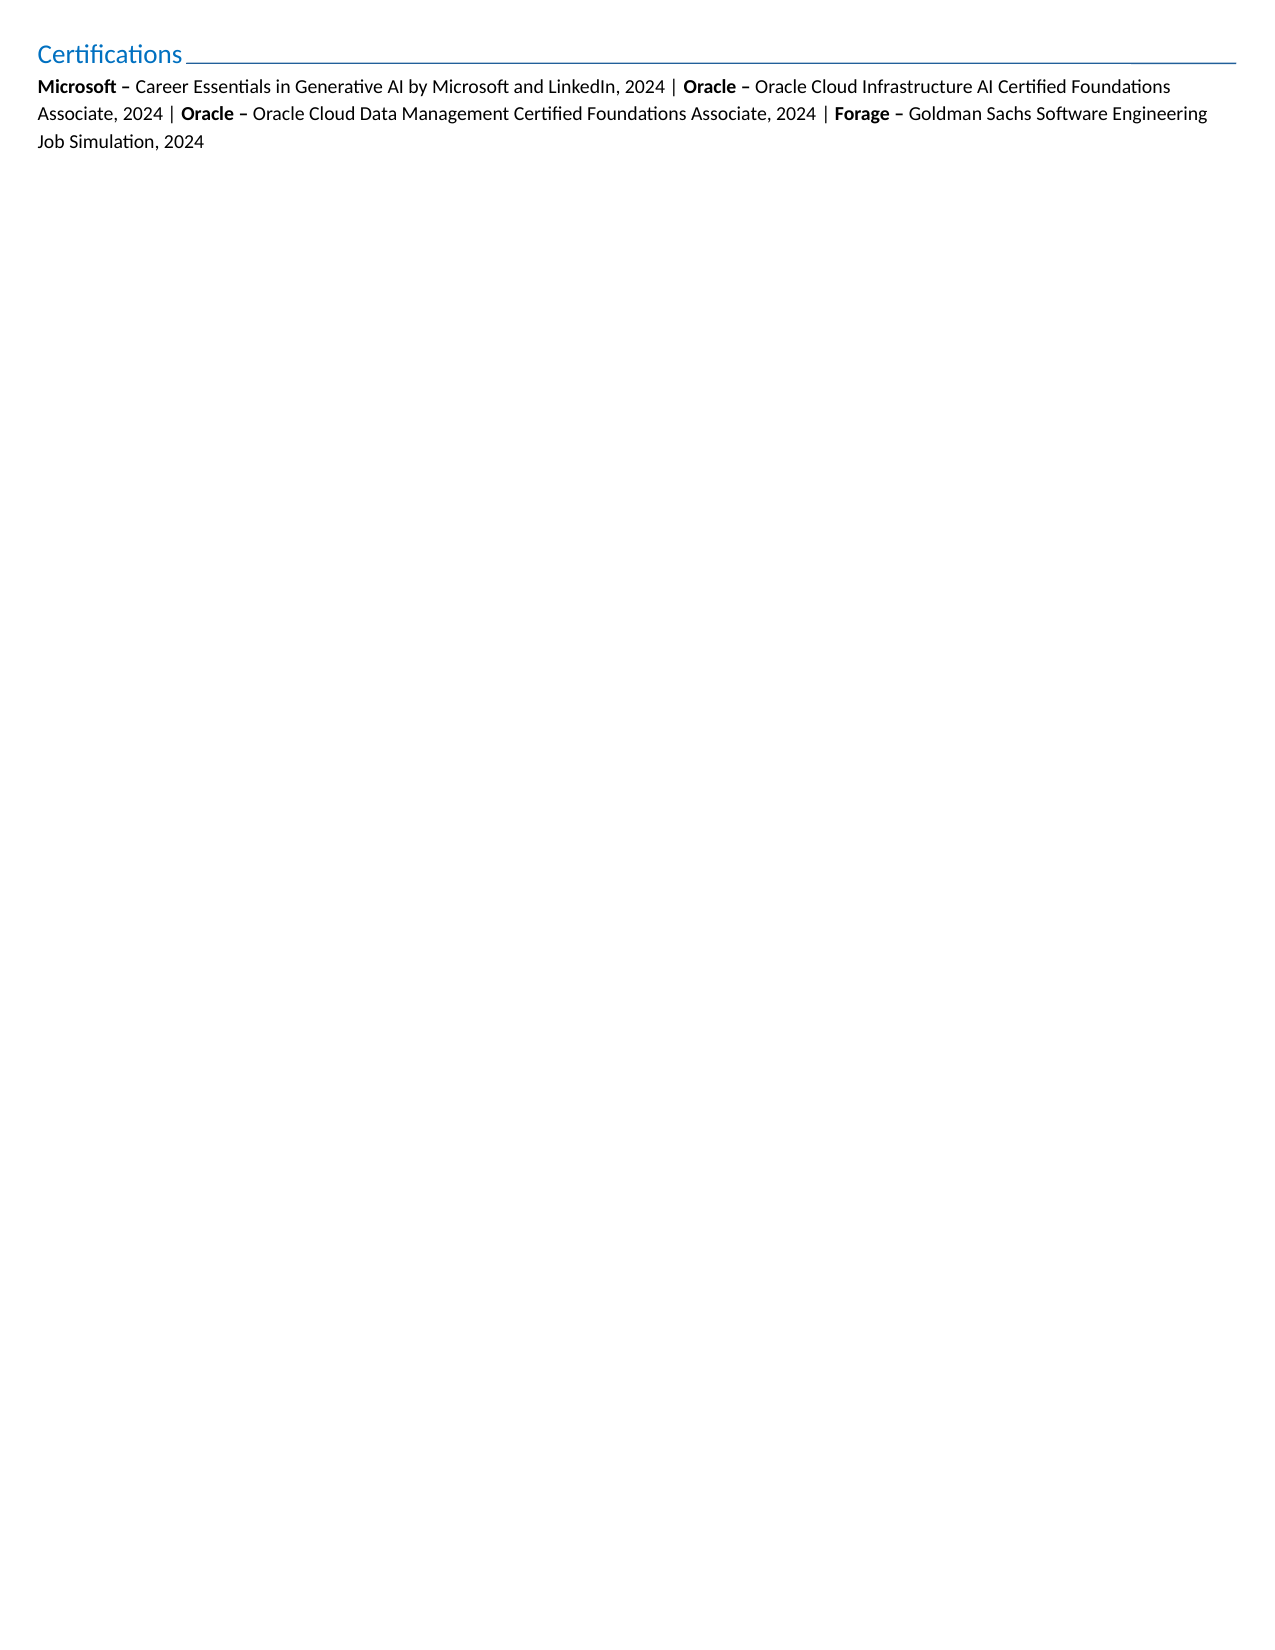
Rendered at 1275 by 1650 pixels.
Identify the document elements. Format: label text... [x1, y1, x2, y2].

text Microsoft – Career Essentials in Generative AI by Microsoft and LinkedIn, 2024 | Oracle – Oracle Cloud Infrastructure AI Certified Foundations Associate, 2024 | Oracle – Oracle Cloud Data Management Certified Foundations Associate, 2024 | Forage – Goldman Sachs Software Engineering Job Simulation, 2024 [37, 74, 1237, 153]
text Certifications [37, 37, 1237, 71]
